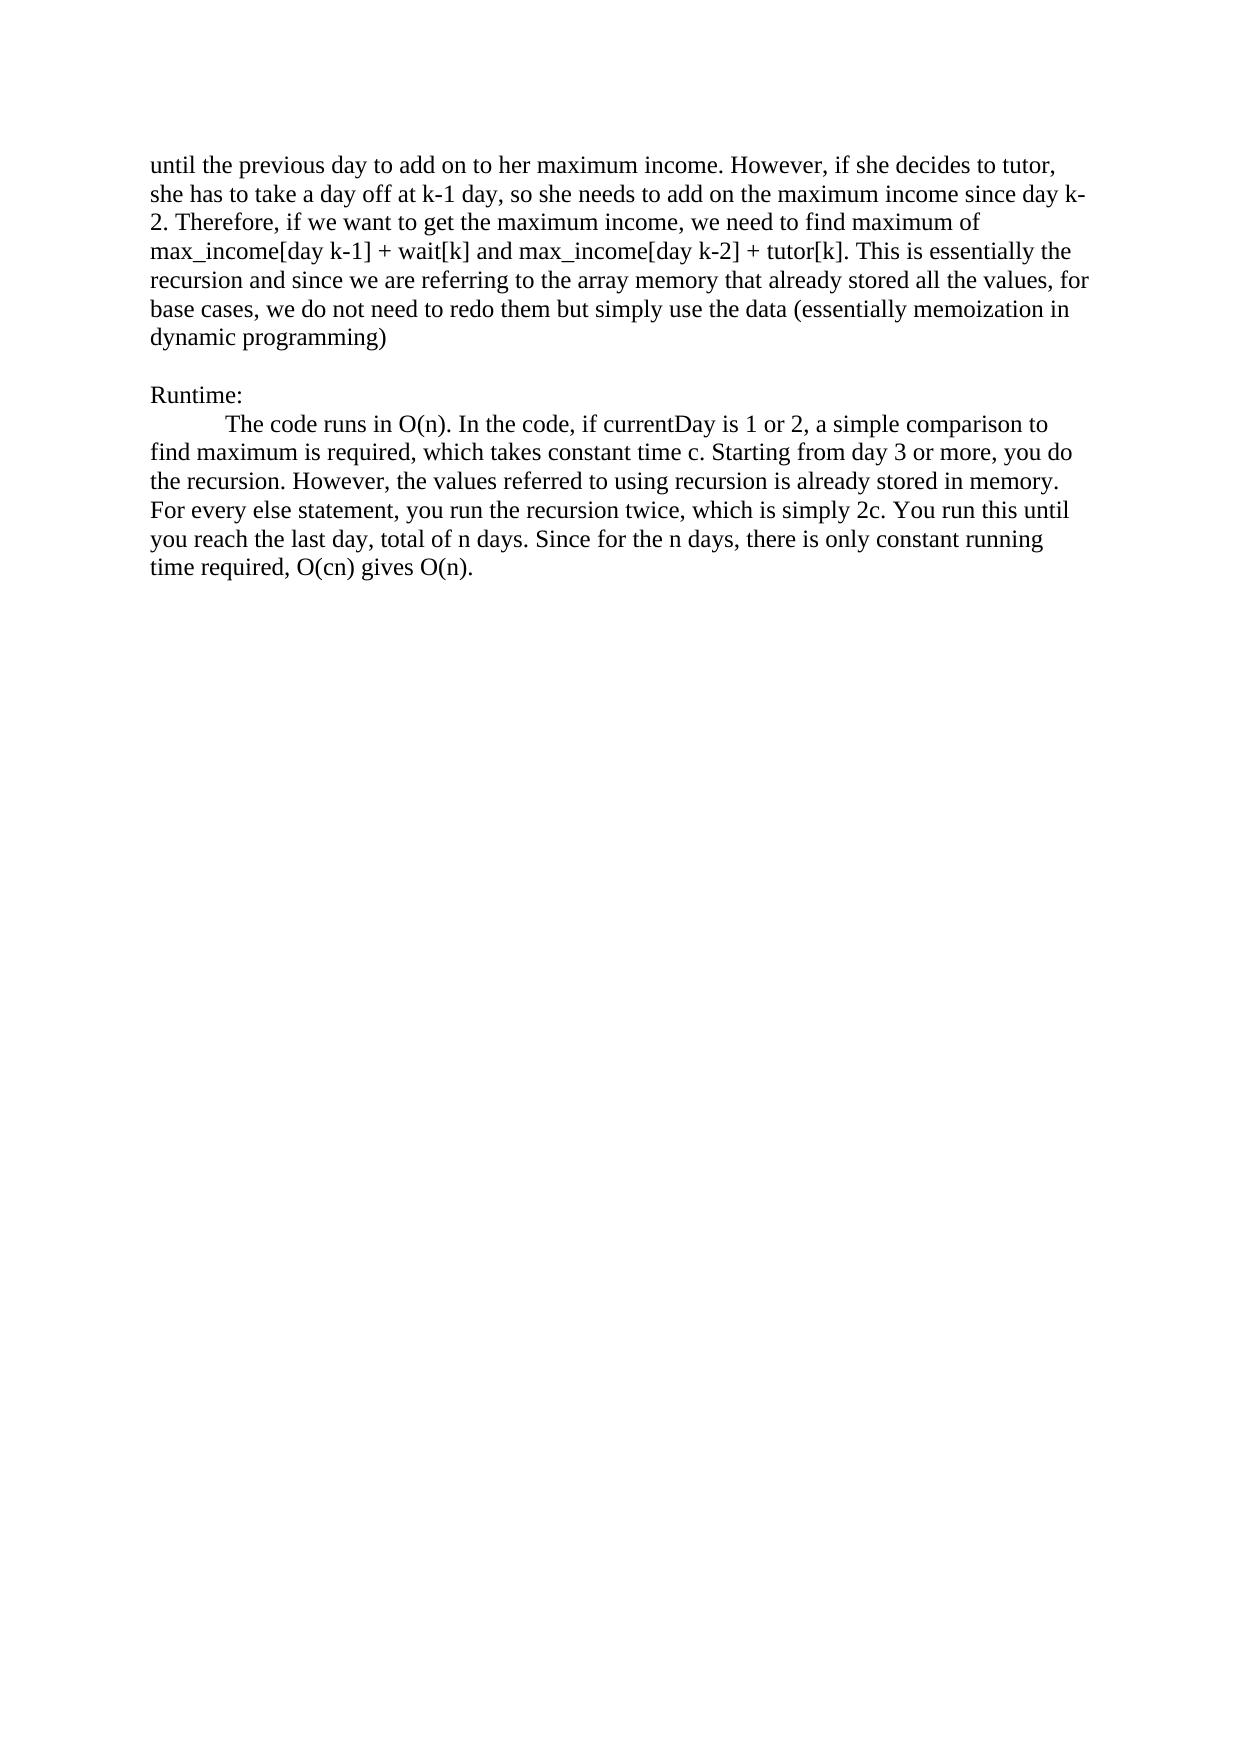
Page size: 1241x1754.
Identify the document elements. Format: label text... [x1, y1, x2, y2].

text The code runs in O(n). In the code, if currentDay is 1 or 2, a simple comparison to find maximum is required, which takes constant time c. Starting from day 3 or more, you do the recursion. However, the values referred to using recursion is already stored in memory. For every else statement, you run the recursion twice, which is simply 2c. You run this until you reach the last day, total of n days. Since for the n days, there is only constant running time required, O(cn) gives O(n). [150, 409, 1090, 581]
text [150, 150, 1090, 351]
text Runtime: [150, 380, 1090, 409]
